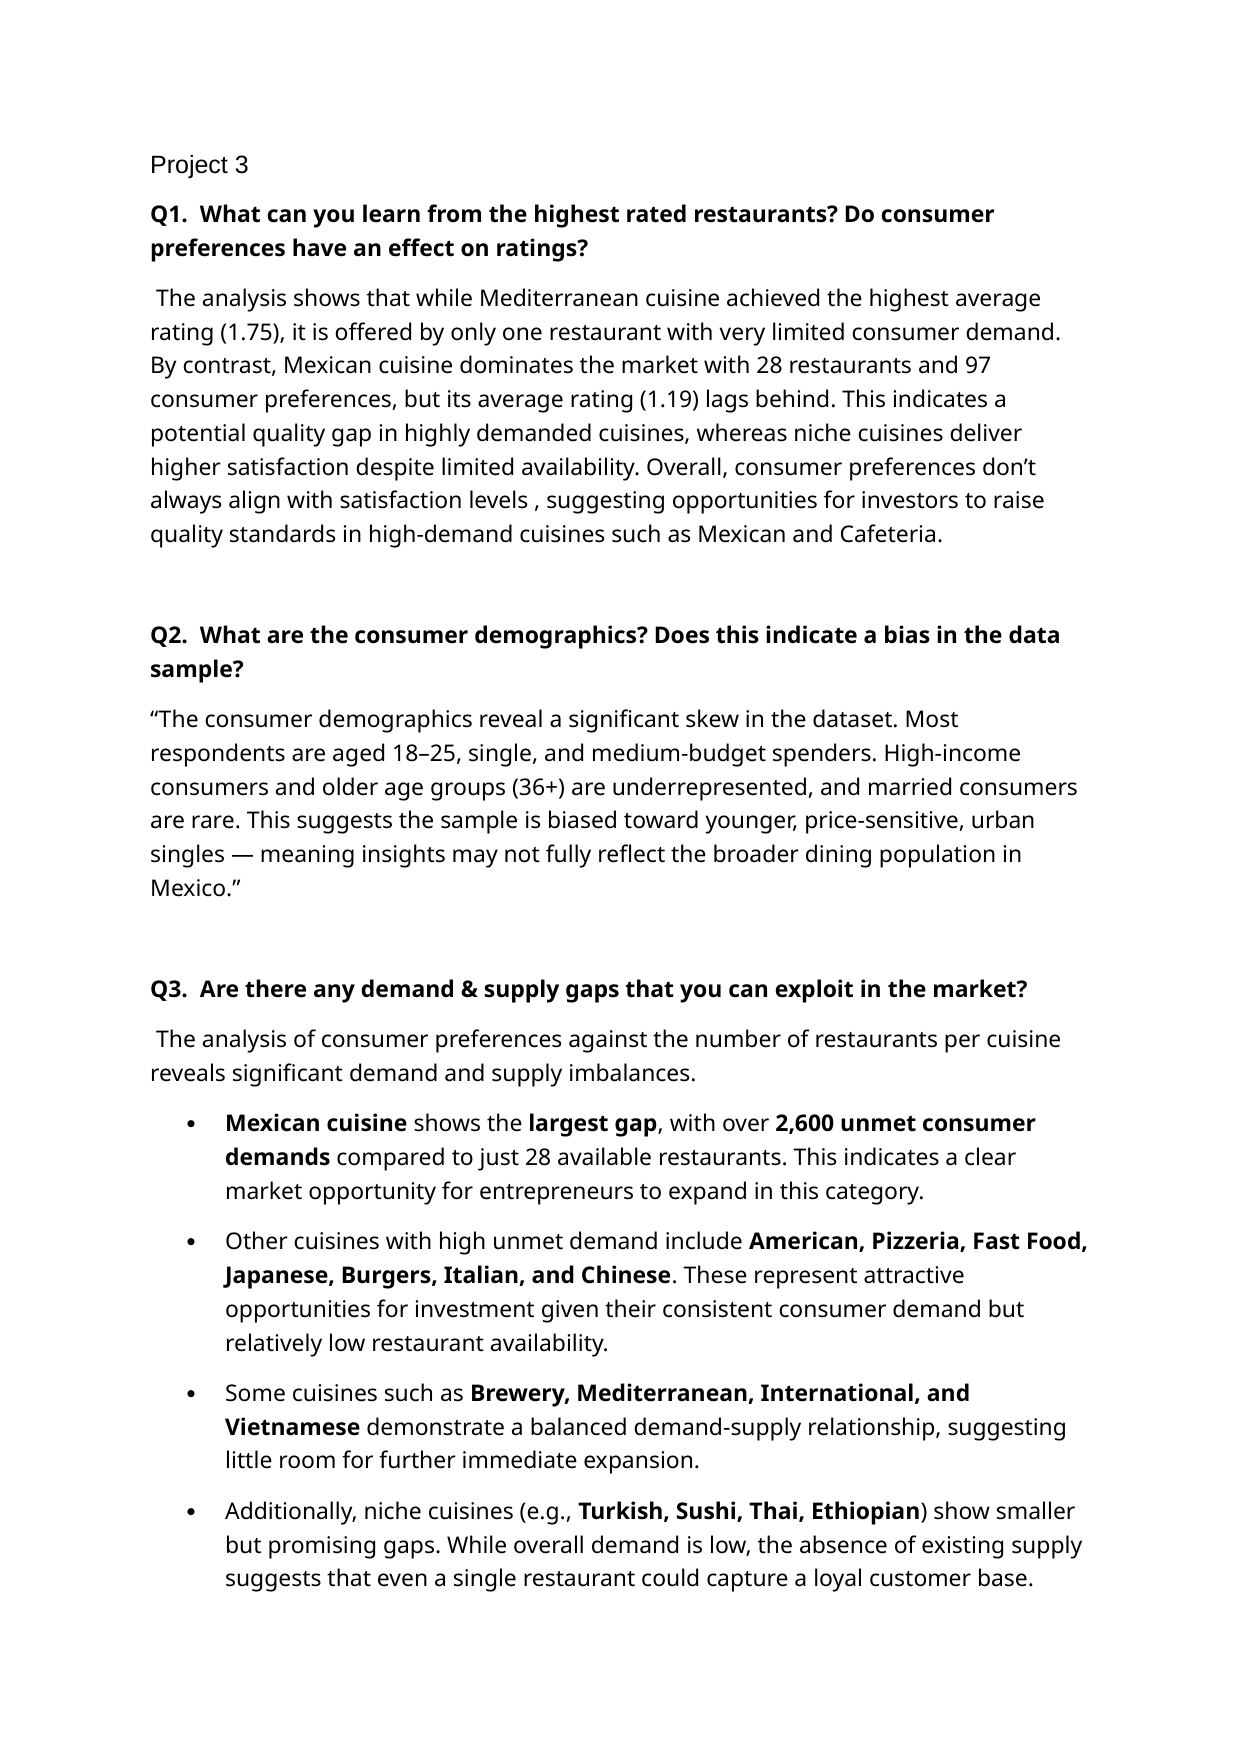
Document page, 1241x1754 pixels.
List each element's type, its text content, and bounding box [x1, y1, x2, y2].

text Q1. What can you learn from the highest rated restaurants? Do consumer preferences have an effect on ratings? [150, 198, 1090, 263]
text Q2. What are the consumer demographics? Does this indicate a bias in the data sample? [150, 619, 1090, 684]
list Some cuisines such as Brewery, Mediterranean, International, and Vietnamese demonstrate a balanced demand-supply relationship, suggesting little room for further immediate expansion. [187, 1377, 1090, 1476]
text Q3. Are there any demand & supply gaps that you can exploit in the market? [150, 973, 1090, 1004]
list Additionally, niche cuisines (e.g., Turkish, Sushi, Thai, Ethiopian) show smaller but promising gaps. While overall demand is low, the absence of existing supply suggests that even a single restaurant could capture a loyal customer base. [187, 1495, 1090, 1593]
text The analysis of consumer preferences against the number of restaurants per cuisine reveals significant demand and supply imbalances. [150, 1023, 1090, 1088]
text The analysis shows that while Mediterranean cuisine achieved the highest average rating (1.75), it is offered by only one restaurant with very limited consumer demand. By contrast, Mexican cuisine dominates the market with 28 restaurants and 97 consumer preferences, but its average rating (1.19) lags behind. This indicates a potential quality gap in highly demanded cuisines, whereas niche cuisines deliver higher satisfaction despite limited availability. Overall, consumer preferences don’t always align with satisfaction levels , suggesting opportunities for investors to raise quality standards in high-demand cuisines such as Mexican and Cafeteria. [150, 282, 1090, 549]
text Project 3 [150, 150, 1090, 179]
text “The consumer demographics reveal a significant skew in the dataset. Most respondents are aged 18–25, single, and medium-budget spenders. High-income consumers and older age groups (36+) are underrepresented, and married consumers are rare. This suggests the sample is biased toward younger, price-sensitive, urban singles — meaning insights may not fully reflect the broader dining population in Mexico.” [150, 703, 1090, 903]
list Other cuisines with high unmet demand include American, Pizzeria, Fast Food, Japanese, Burgers, Italian, and Chinese. These represent attractive opportunities for investment given their consistent consumer demand but relatively low restaurant availability. [187, 1225, 1090, 1358]
list Mexican cuisine shows the largest gap, with over 2,600 unmet consumer demands compared to just 28 available restaurants. This indicates a clear market opportunity for entrepreneurs to expand in this category. [187, 1107, 1090, 1206]
